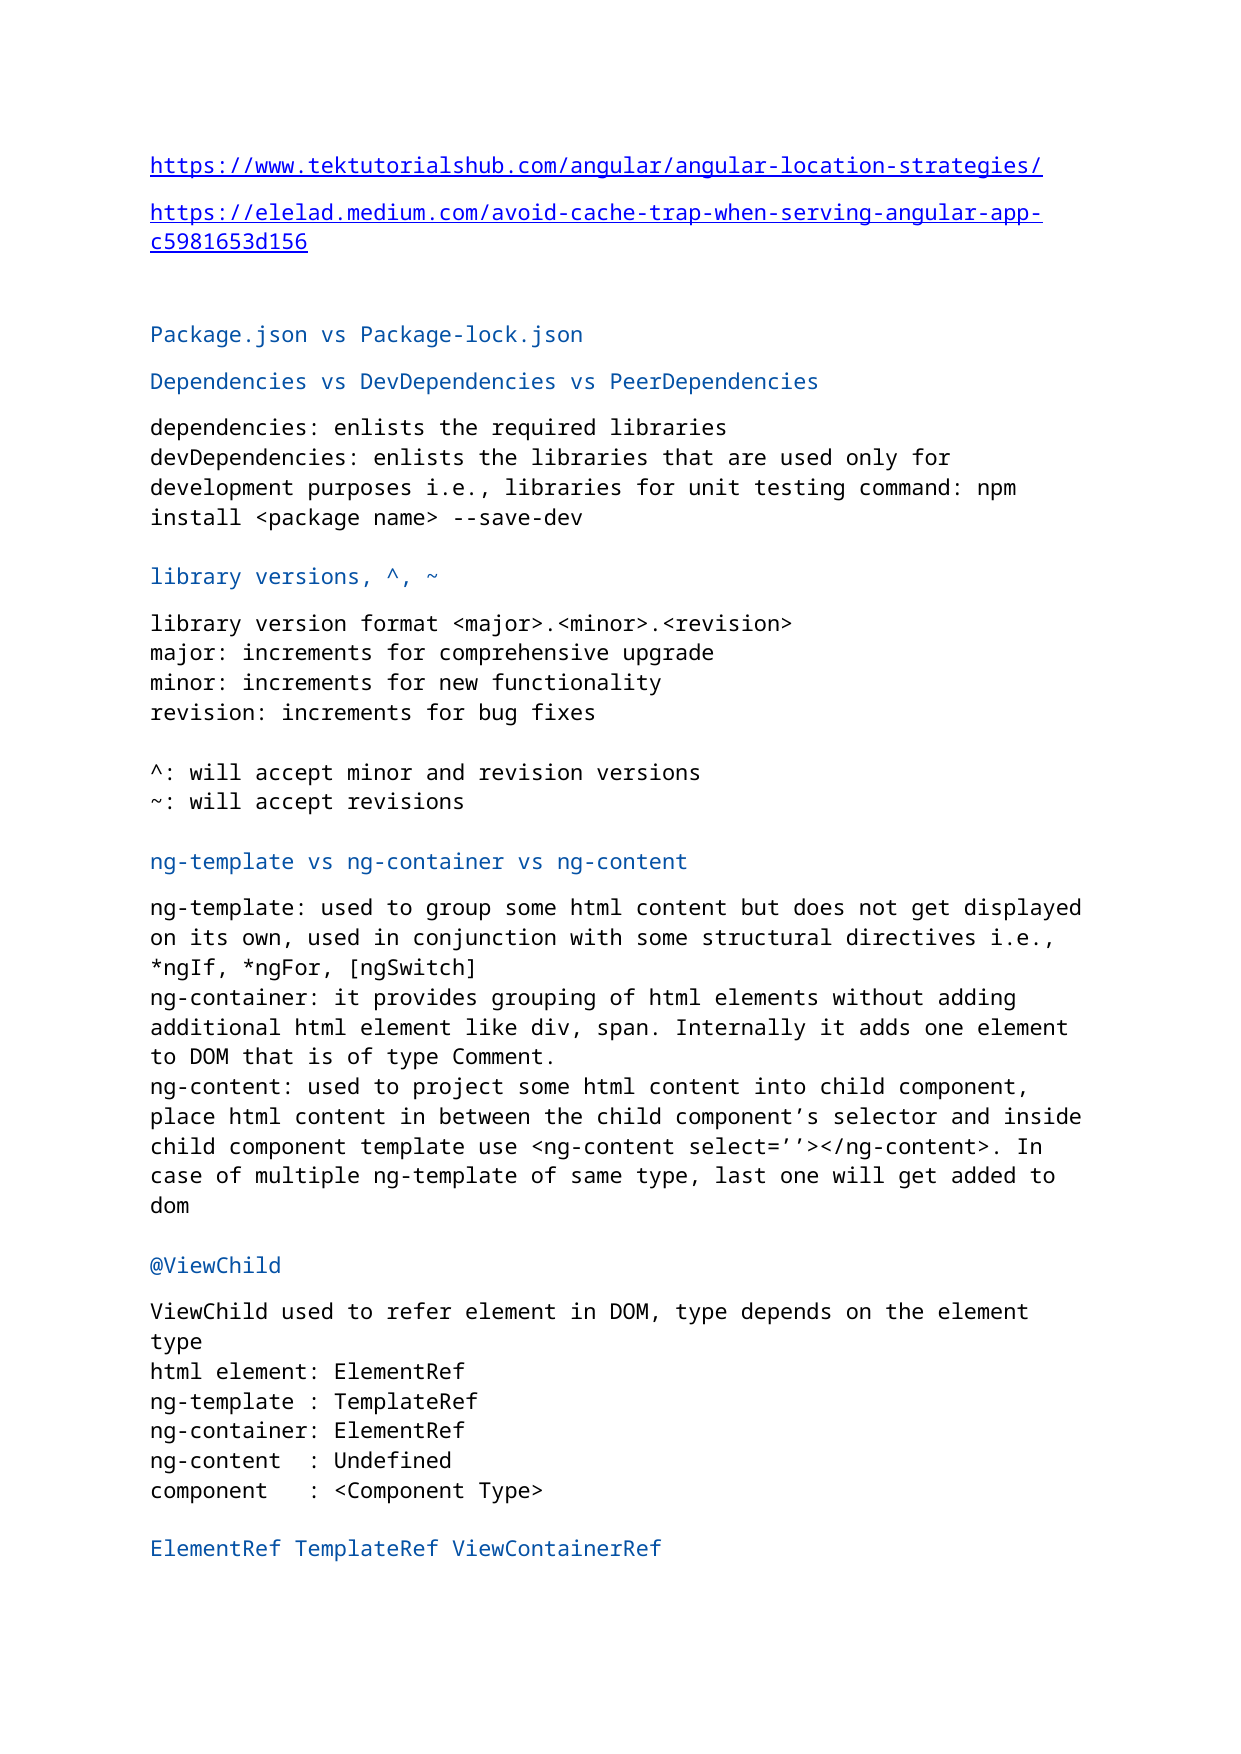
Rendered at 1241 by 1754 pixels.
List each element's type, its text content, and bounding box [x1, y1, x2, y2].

text ng-container: ElementRef [150, 1415, 1090, 1445]
text ~: will accept revisions [150, 786, 1090, 816]
text minor: increments for new functionality [150, 667, 1090, 697]
text ViewChild used to refer element in DOM, type depends on the element type [150, 1296, 1090, 1356]
text @ViewChild [150, 1250, 1090, 1279]
text ElementRef TemplateRef ViewContainerRef [150, 1533, 1090, 1563]
text ^: will accept minor and revision versions [150, 756, 1090, 786]
text devDependencies: enlists the libraries that are used only for development purposes i.e., libraries for unit testing command: npm install <package name> --save-dev [150, 442, 1090, 531]
text ng-container: it provides grouping of html elements without adding additional html element like div, span. Internally it adds one element to DOM that is of type Comment. [150, 982, 1090, 1071]
text ng-template: used to group some html content but does not get displayed on its own, used in conjunction with some structural directives i.e., *ngIf, *ngFor, [ngSwitch] [150, 892, 1090, 982]
text dependencies: enlists the required libraries [150, 412, 1090, 442]
text https://www.tektutorialshub.com/angular/angular-location-strategies/ [150, 150, 1090, 180]
text https://elelad.medium.com/avoid-cache-trap-when-serving-angular-app-c5981653d156 [150, 196, 1090, 256]
text Package.json vs Package-lock.json [150, 319, 1090, 349]
text html element: ElementRef [150, 1356, 1090, 1386]
text library version format <major>.<minor>.<revision> [150, 607, 1090, 637]
text major: increments for comprehensive upgrade [150, 637, 1090, 667]
text library versions, ^, ~ [150, 561, 1090, 591]
text ng-content : Undefined [150, 1445, 1090, 1475]
text Dependencies vs DevDependencies vs PeerDependencies [150, 366, 1090, 395]
text ng-content: used to project some html content into child component, place html content in between the child component’s selector and inside child component template use <ng-content select=’’></ng-content>. In case of multiple ng-template of same type, last one will get added to dom [150, 1071, 1090, 1220]
text ng-template vs ng-container vs ng-content [150, 846, 1090, 876]
text revision: increments for bug fixes [150, 697, 1090, 727]
text ng-template : TemplateRef [150, 1386, 1090, 1415]
text component : <Component Type> [150, 1475, 1090, 1505]
